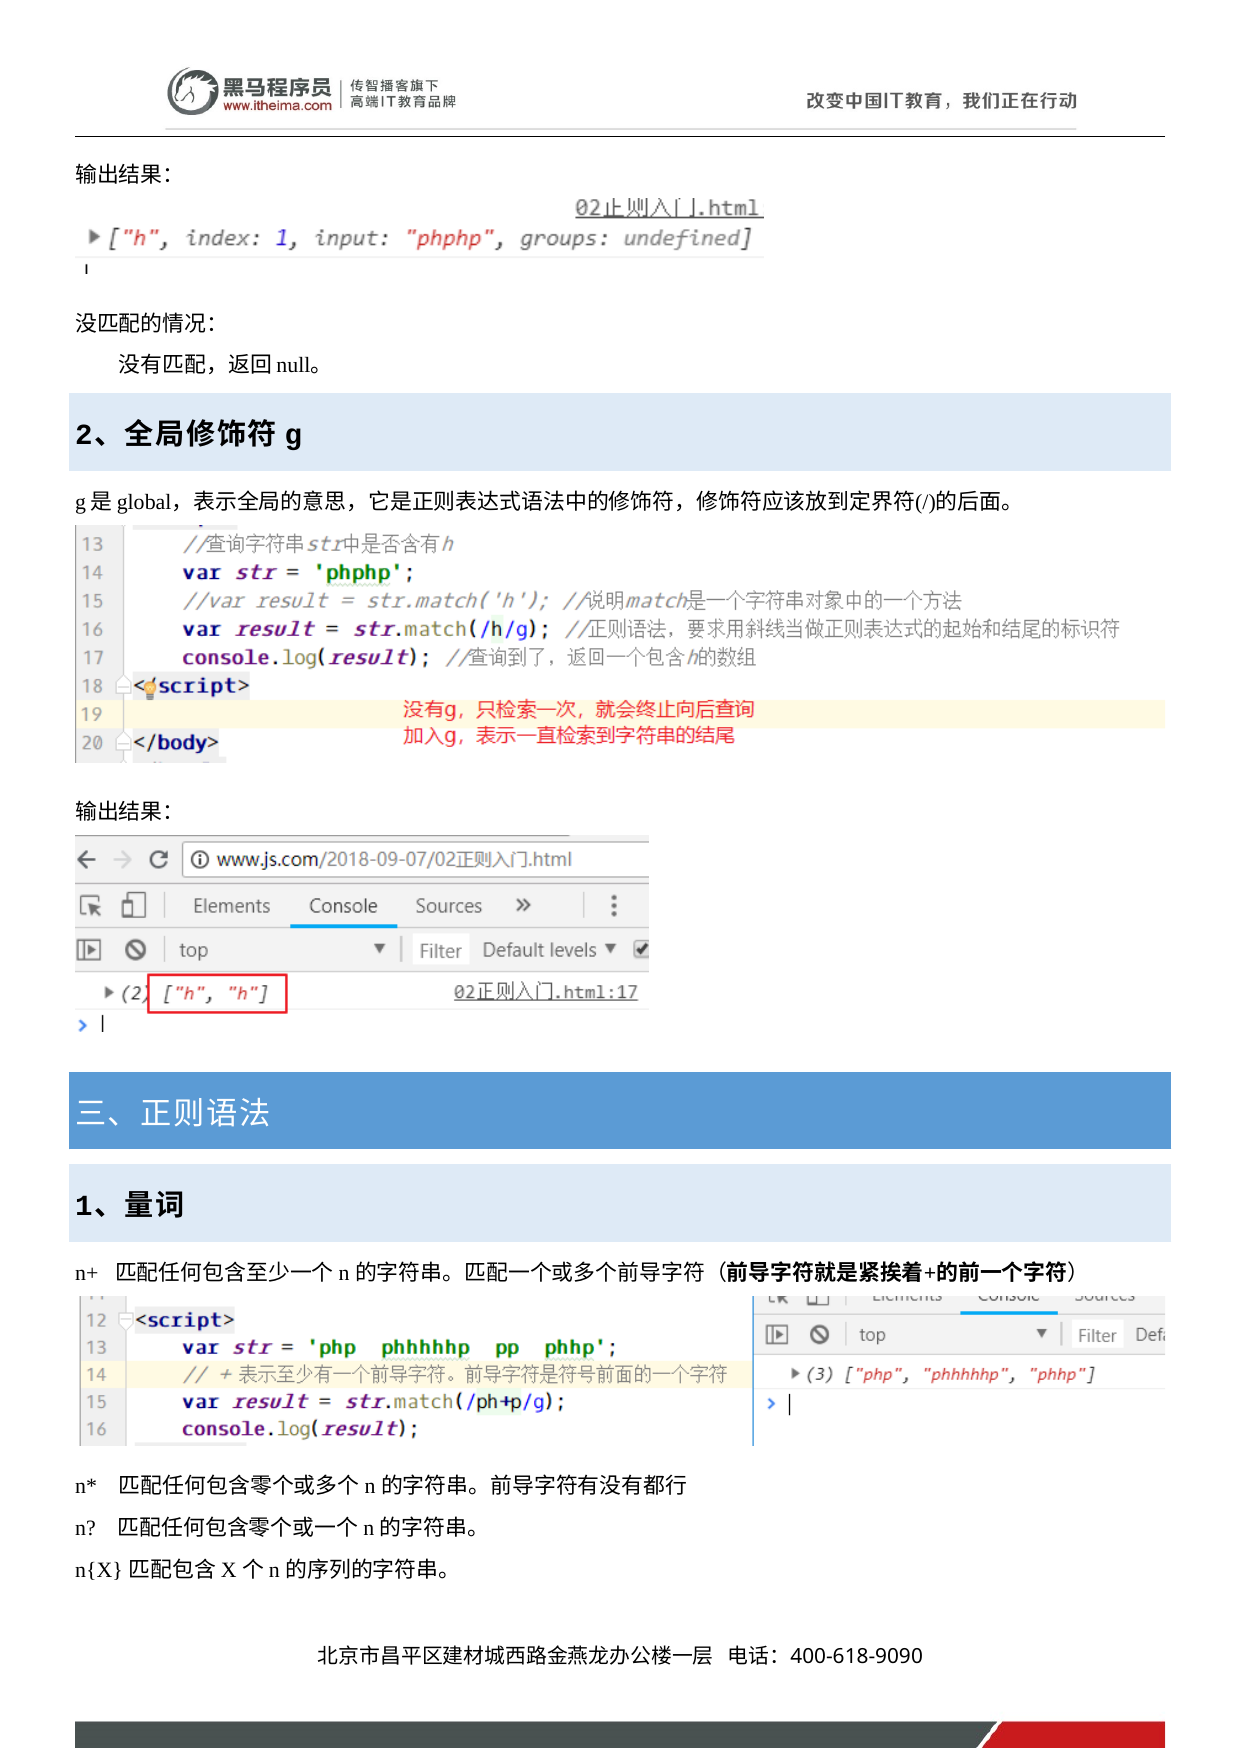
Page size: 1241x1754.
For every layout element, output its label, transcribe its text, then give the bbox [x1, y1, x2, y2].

text n{X} 匹配包含 X 个 n 的序列的字符串。 [75, 1551, 1165, 1584]
text n? 匹配任何包含零个或一个 n 的字符串。 [75, 1509, 1165, 1542]
text g是global，表示全局的意思，它是正则表达式语法中的修饰符，修饰符应该放到定界符(/)的后面。 [75, 483, 1165, 516]
text 没有匹配，返回null。 [75, 347, 1165, 379]
text n* 匹配任何包含零个或多个 n 的字符串。前导字符有没有都行 [75, 1468, 1165, 1500]
picture [75, 1296, 1166, 1446]
picture [75, 198, 764, 274]
text 输出结果： [75, 157, 1165, 189]
picture [75, 835, 649, 1032]
picture [75, 1669, 1166, 1748]
text 1、量词 [75, 1171, 1165, 1236]
text 没匹配的情况： [75, 305, 1165, 338]
picture [75, 6, 1166, 136]
text 输出结果： [75, 794, 1165, 826]
picture [75, 525, 1166, 763]
text n+ 匹配任何包含至少一个 n 的字符串。匹配一个或多个前导字符（前导字符就是紧挨着+的前一个字符） [75, 1254, 1165, 1287]
text 2、全局修饰符g [75, 399, 1165, 464]
subtitle 三、正则语法 [75, 1078, 1165, 1143]
